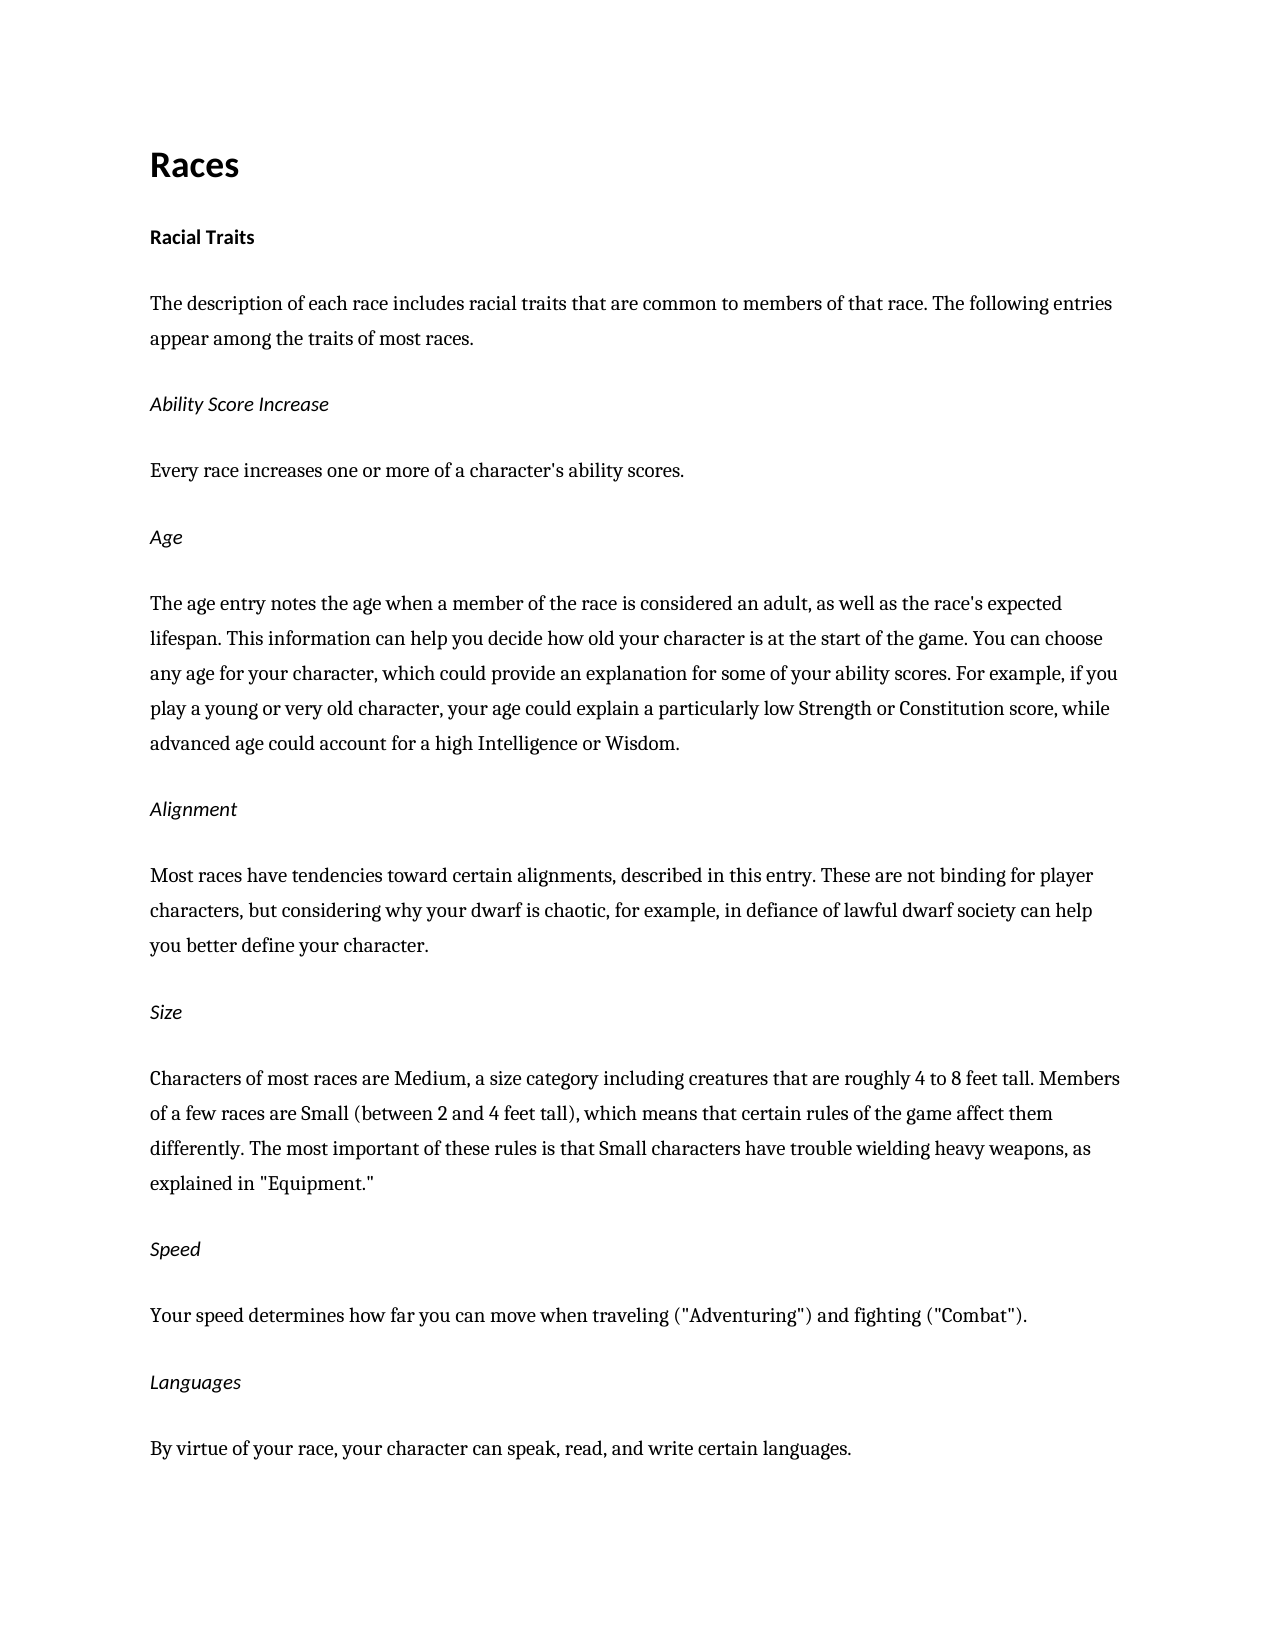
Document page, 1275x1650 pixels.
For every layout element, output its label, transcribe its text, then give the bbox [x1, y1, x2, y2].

text Most races have tendencies toward certain alignments, described in this entry. These are not binding for player characters, but considering why your dwarf is chaotic, for example, in defiance of lawful dwarf society can help you better define your character. [150, 855, 1125, 960]
subtitle Speed [150, 1229, 1125, 1264]
subtitle Age [150, 516, 1125, 551]
text By virtue of your race, your character can speak, read, and write certain languages. [150, 1427, 1125, 1462]
text The description of each race includes racial traits that are common to members of that race. The following entries appear among the traits of most races. [150, 282, 1125, 352]
subtitle Racial Traits [150, 216, 1125, 251]
subtitle Size [150, 991, 1125, 1026]
text Characters of most races are Medium, a size category including creatures that are roughly 4 to 8 feet tall. Members of a few races are Small (between 2 and 4 feet tall), which means that certain rules of the game affect them differently. The most important of these rules is that Small characters have trouble wielding heavy weapons, as explained in "Equipment." [150, 1057, 1125, 1197]
subtitle Ability Score Increase [150, 384, 1125, 419]
subtitle Languages [150, 1361, 1125, 1396]
subtitle Races [150, 150, 1125, 185]
text The age entry notes the age when a member of the race is considered an adult, as well as the race's expected lifespan. This information can help you decide how old your character is at the start of the game. You can choose any age for your character, which could provide an explanation for some of your ability scores. For example, if you play a young or very old character, your age could explain a particularly low Strength or Constitution score, while advanced age could account for a high Intelligence or Wisdom. [150, 582, 1125, 757]
text Every race increases one or more of a character's ability scores. [150, 450, 1125, 485]
subtitle Alignment [150, 789, 1125, 824]
text Your speed determines how far you can move when traveling ("Adventuring") and fighting ("Combat"). [150, 1295, 1125, 1330]
